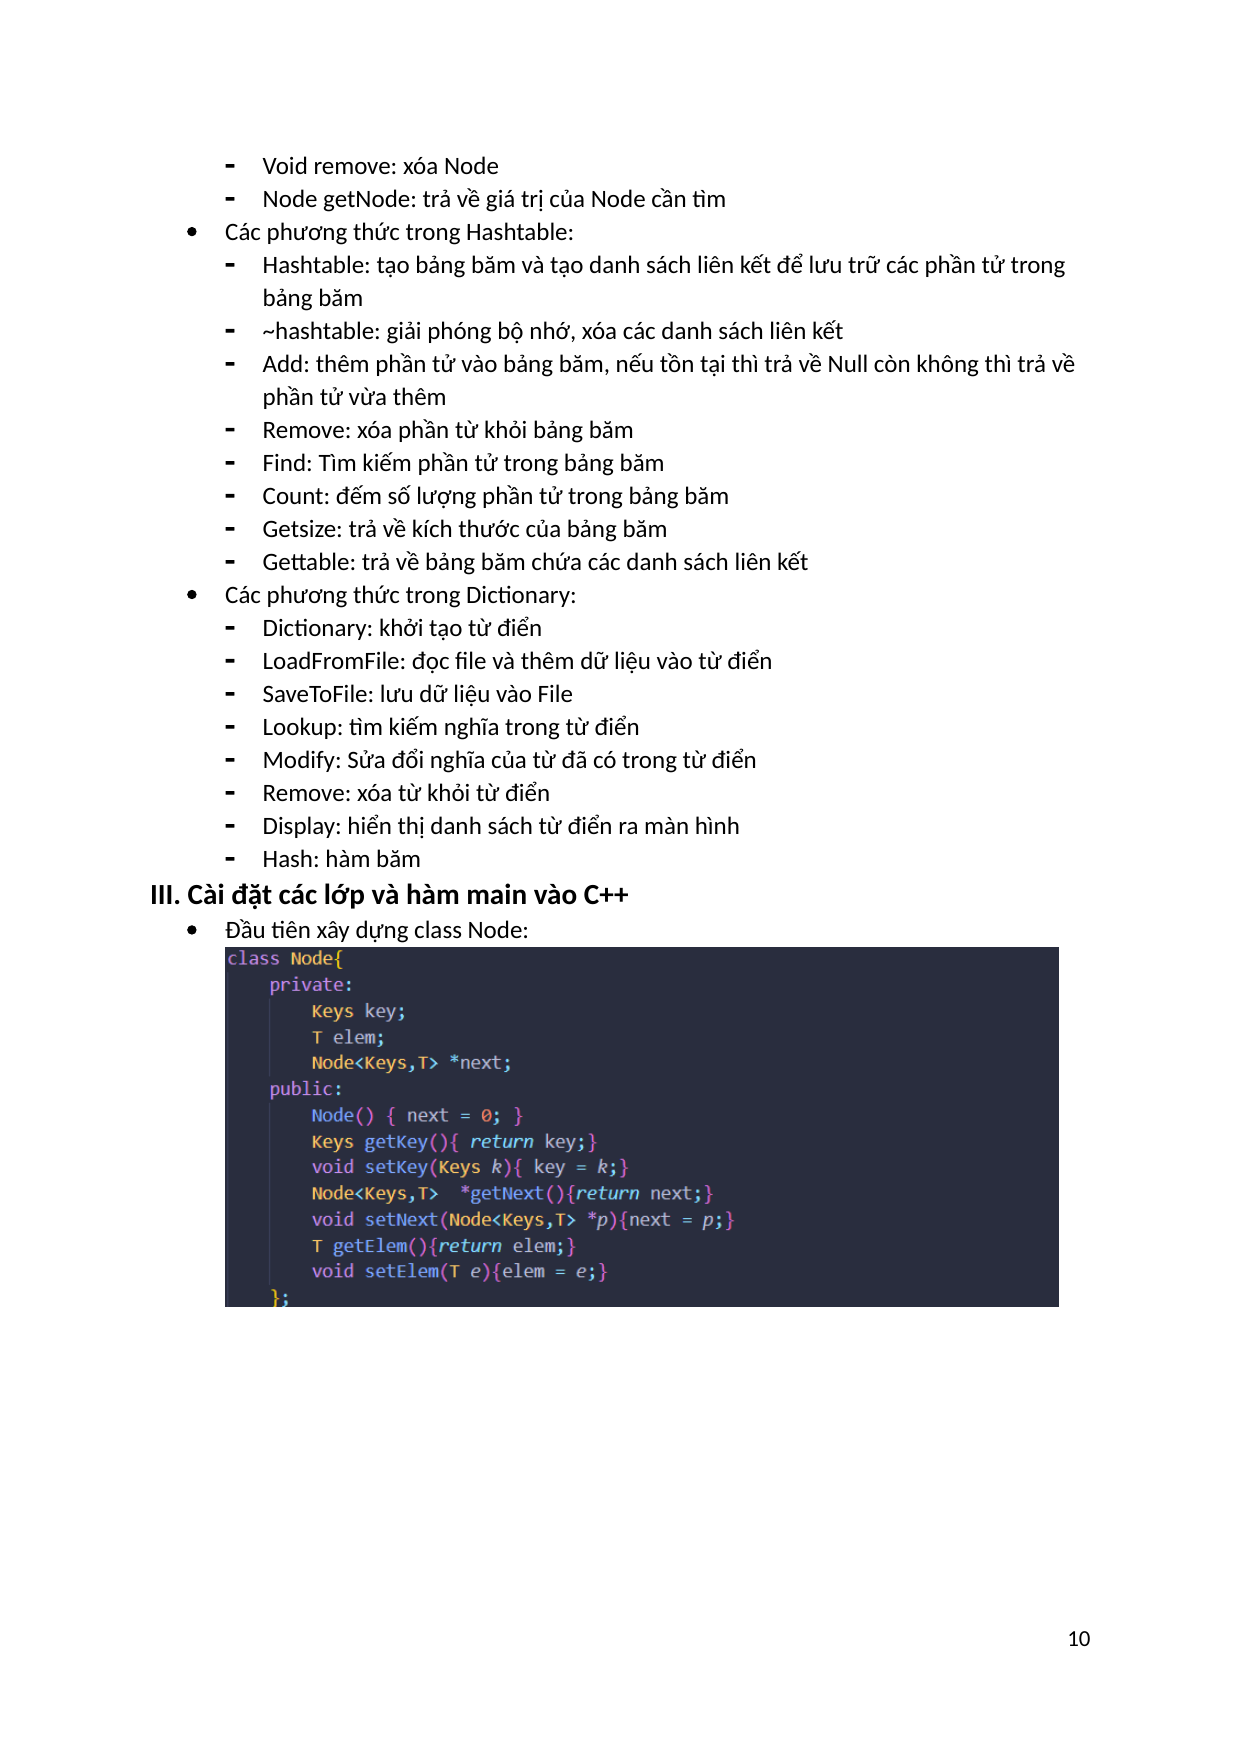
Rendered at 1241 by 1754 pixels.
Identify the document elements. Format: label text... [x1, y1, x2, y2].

list Display: hiển thị danh sách từ điển ra màn hình [225, 810, 1090, 841]
list Hashtable: tạo bảng băm và tạo danh sách liên kết để lưu trữ các phần tử trong bảng băm [225, 249, 1090, 312]
list Các phương thức trong Hashtable: [187, 216, 1090, 247]
list Cài đặt các lớp và hàm main vào C++ [150, 876, 1090, 912]
list Node getNode: trả về giá trị của Node cần tìm [225, 183, 1090, 214]
list Getsize: trả về kích thước của bảng băm [225, 513, 1090, 543]
list Remove: xóa phần từ khỏi bảng băm [225, 414, 1090, 444]
list SaveToFile: lưu dữ liệu vào File [225, 678, 1090, 708]
list Các phương thức trong Dictionary: [187, 579, 1090, 609]
list Hash: hàm băm [225, 843, 1090, 874]
list LoadFromFile: đọc file và thêm dữ liệu vào từ điển [225, 645, 1090, 676]
list Dictionary: khởi tạo từ điển [225, 612, 1090, 642]
list Void remove: xóa Node [225, 150, 1090, 181]
list Gettable: trả về bảng băm chứa các danh sách liên kết [225, 546, 1090, 577]
list Find: Tìm kiếm phần tử trong bảng băm [225, 447, 1090, 477]
list Remove: xóa từ khỏi từ điển [225, 777, 1090, 808]
list Lookup: tìm kiếm nghĩa trong từ điển [225, 711, 1090, 742]
list Modify: Sửa đổi nghĩa của từ đã có trong từ điển [225, 744, 1090, 774]
list Count: đếm số lượng phần tử trong bảng băm [225, 480, 1090, 511]
list ~hashtable: giải phóng bộ nhớ, xóa các danh sách liên kết [225, 315, 1090, 346]
list Add: thêm phần tử vào bảng băm, nếu tồn tại thì trả về Null còn không thì trả về phần tử vừa thêm [225, 348, 1090, 411]
picture [225, 947, 1059, 1307]
